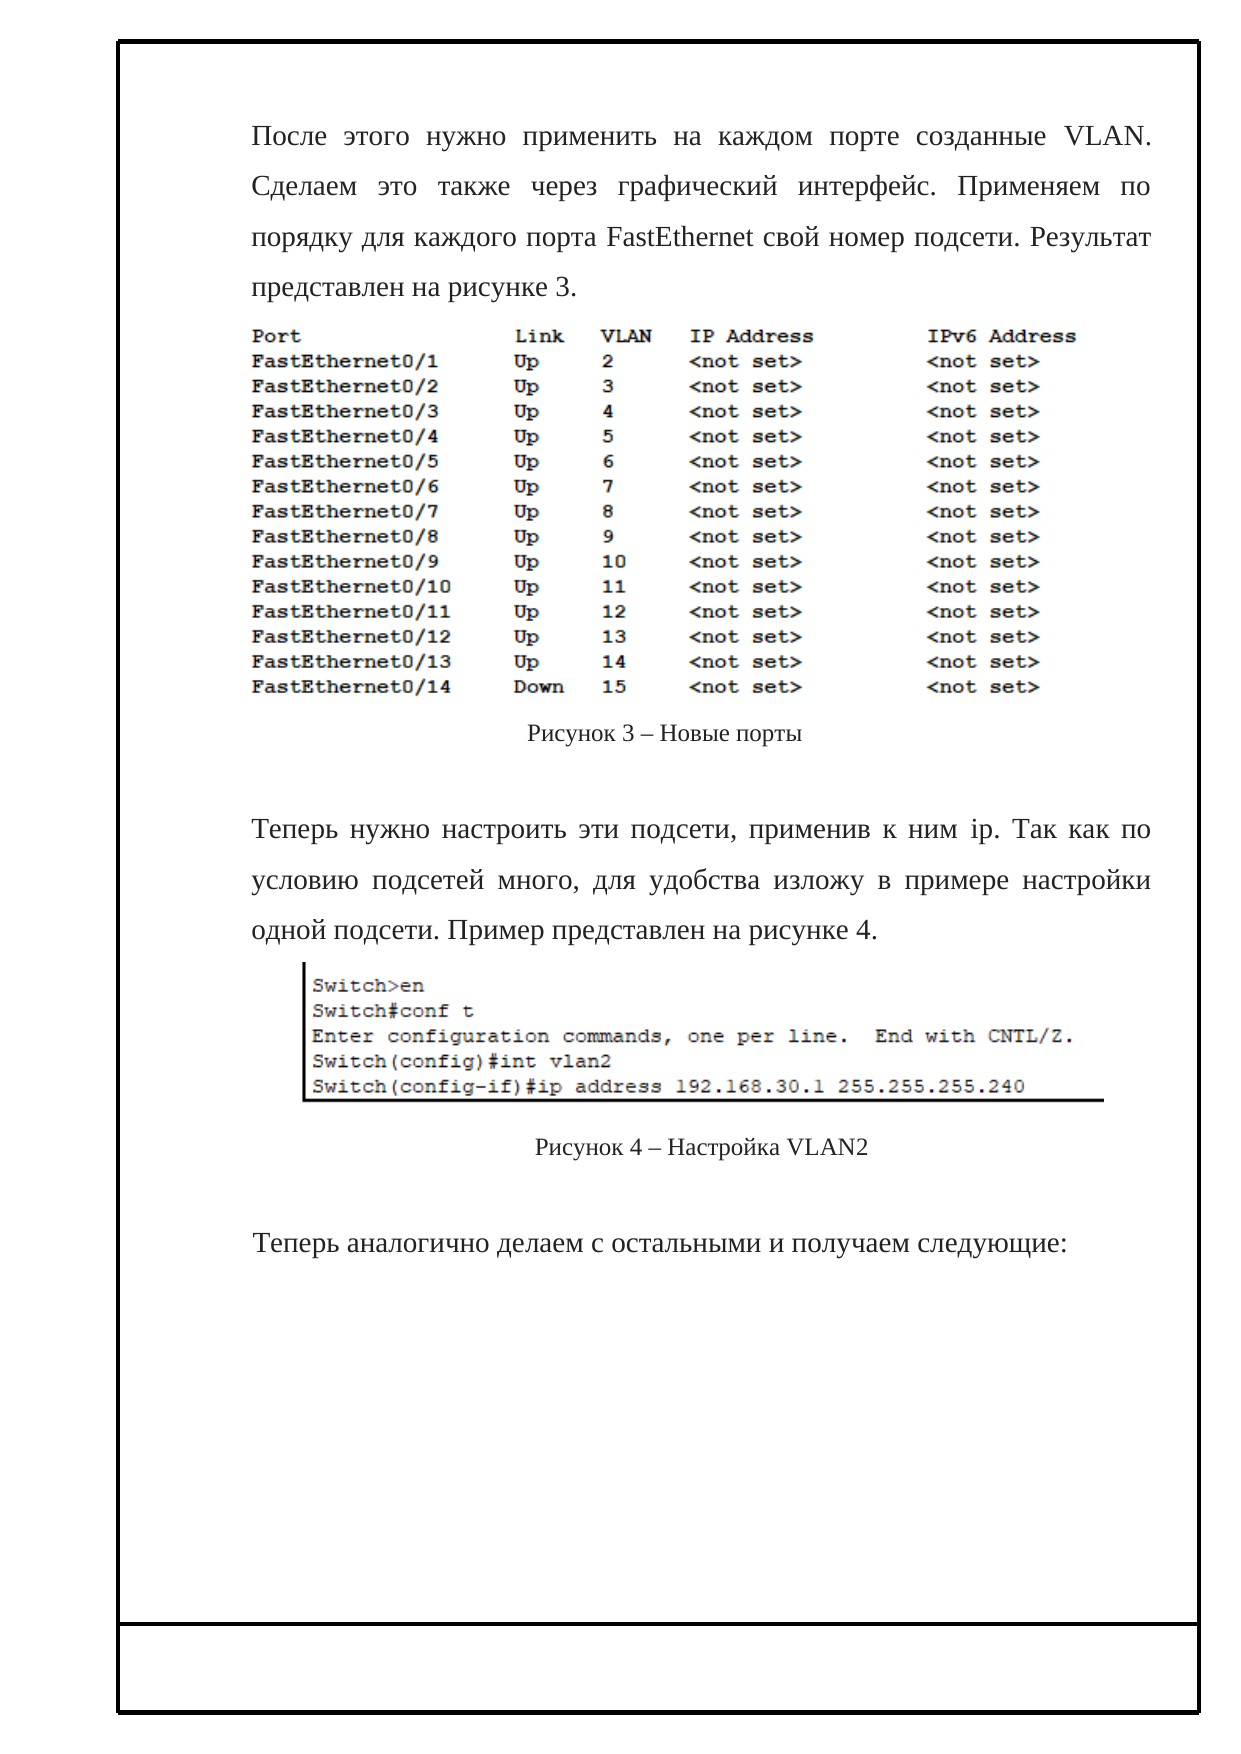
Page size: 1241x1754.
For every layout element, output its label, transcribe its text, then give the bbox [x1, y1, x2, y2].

text Теперь аналогично делаем с остальными и получаем следующие: [251, 1225, 1152, 1259]
text Теперь нужно настроить эти подсети, применив к ним ip. Так как по условию подсетей много, для удобства изложу в примере настройки одной подсети. Пример представлен на рисунке 4. [251, 812, 1152, 946]
picture [298, 962, 1104, 1118]
picture [247, 319, 1082, 704]
text Рисунок 4 – Настройка VLAN2 [251, 1132, 1152, 1160]
text После этого нужно применить на каждом порте созданные VLAN. Сделаем это также через графический интерфейс. Применяем по порядку для каждого порта FastEthernet свой номер подсети. Результат представлен на рисунке 3. [251, 118, 1152, 303]
text Рисунок 3 – Новые порты [177, 718, 1152, 747]
